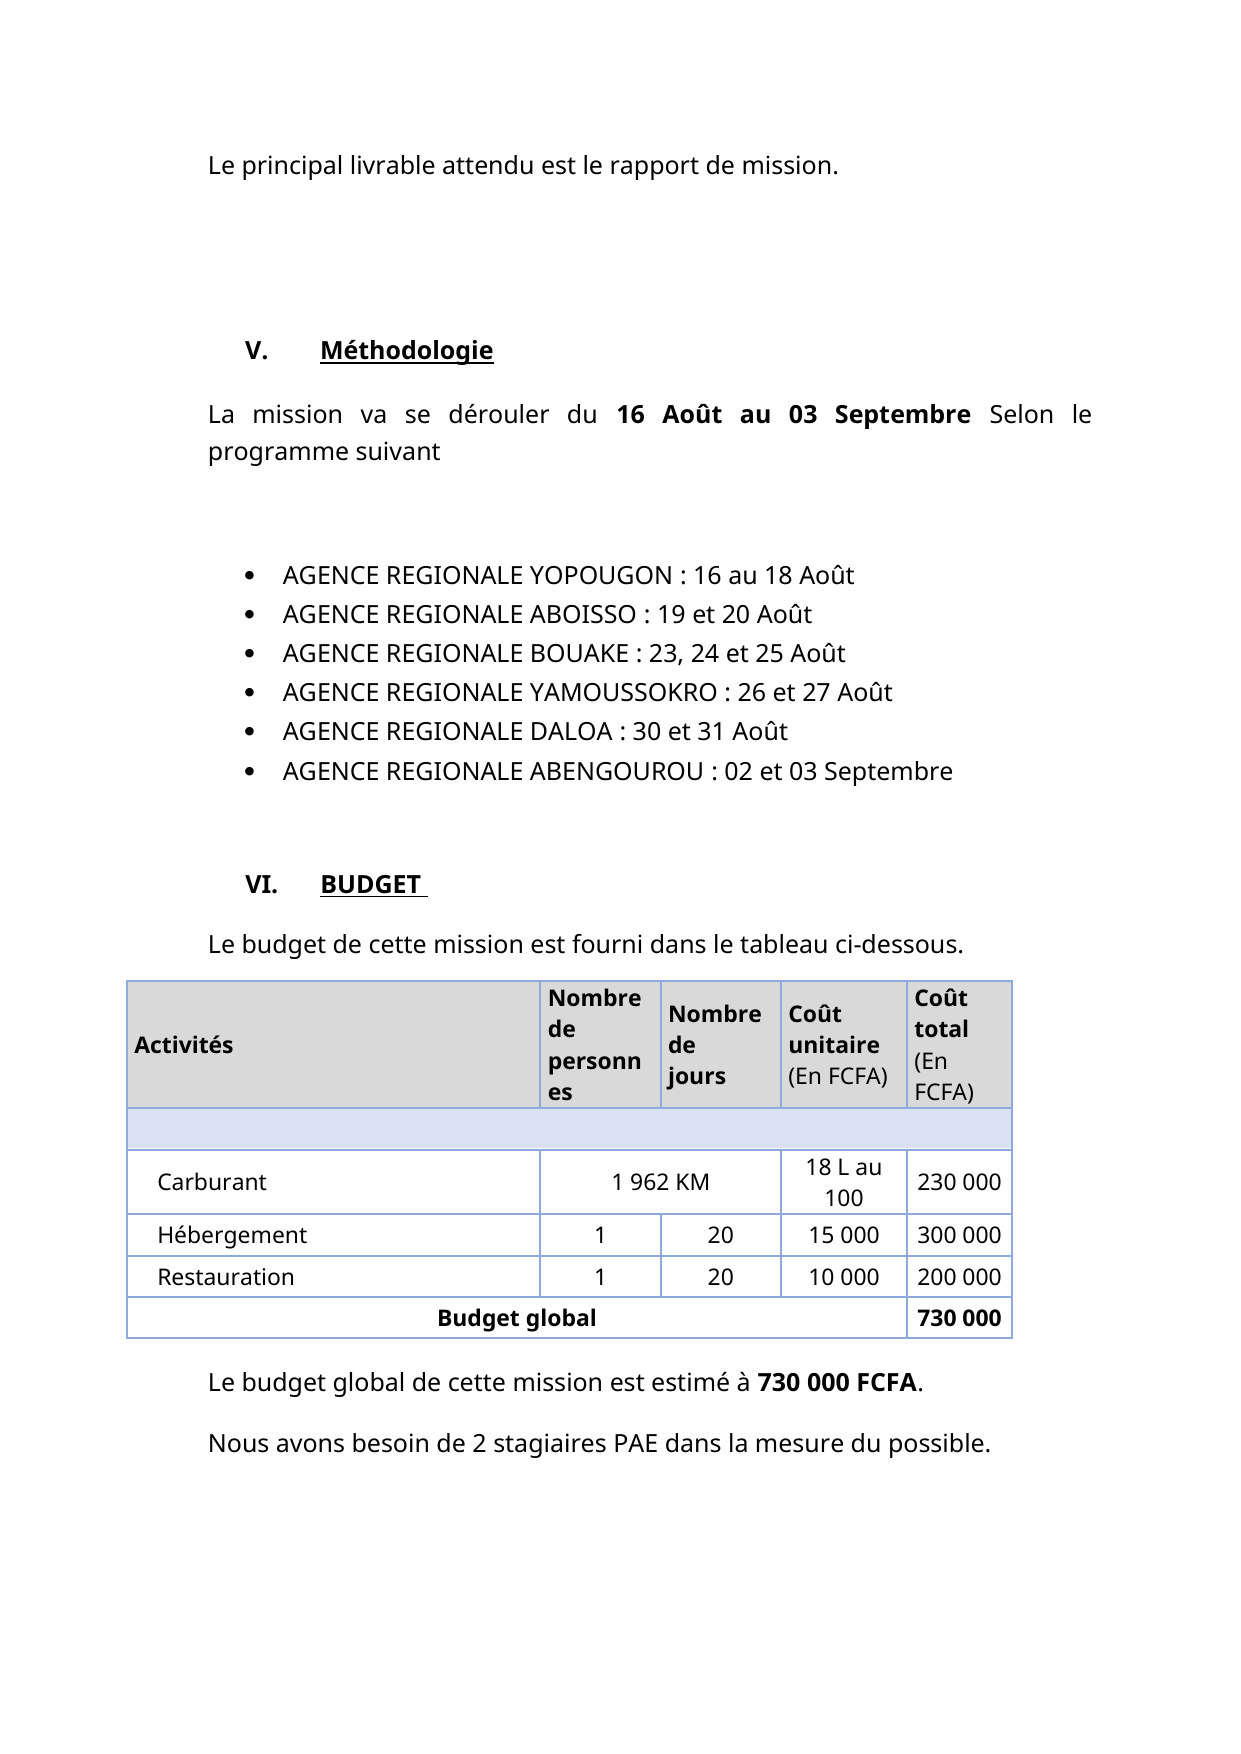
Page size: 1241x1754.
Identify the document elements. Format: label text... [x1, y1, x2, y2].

table_cell Budget global [128, 1298, 906, 1337]
table_header Coût total (En FCFA) [908, 982, 1011, 1107]
list Méthodologie [245, 333, 1093, 367]
text Nous avons besoin de 2 stagiaires PAE dans la mesure du possible. [208, 1426, 1093, 1460]
list AGENCE REGIONALE DALOA : 30 et 31 Août [245, 714, 1093, 748]
list AGENCE REGIONALE ABENGOUROU : 02 et 03 Septembre [245, 753, 1093, 787]
table_cell Carburant [128, 1151, 539, 1213]
table_header Nombre de jours [662, 982, 780, 1107]
table_cell 1 [541, 1215, 660, 1254]
list BUDGET [245, 867, 1093, 901]
table_cell 18 L au 100 [782, 1151, 906, 1213]
table_cell 230 000 [908, 1151, 1011, 1213]
list AGENCE REGIONALE YAMOUSSOKRO : 26 et 27 Août [245, 675, 1093, 709]
table_cell 20 [662, 1215, 780, 1254]
text Le budget de cette mission est fourni dans le tableau ci-dessous. [208, 927, 1093, 961]
table_cell 1 [541, 1257, 660, 1296]
table_header Activités [128, 982, 539, 1107]
table_header Coût unitaire (En FCFA) [782, 982, 906, 1107]
text Le budget global de cette mission est estimé à 730 000 FCFA. [208, 1364, 1093, 1398]
table_header Nombre de personnes [541, 982, 660, 1107]
table_cell 10 000 [782, 1257, 906, 1296]
list AGENCE REGIONALE BOUAKE : 23, 24 et 25 Août [245, 636, 1093, 670]
text La mission va se dérouler du 16 Août au 03 Septembre Selon le programme suivant [208, 397, 1093, 468]
table_cell [128, 1109, 1011, 1148]
table_cell Restauration [128, 1257, 539, 1296]
table_cell 20 [662, 1257, 780, 1296]
text Le principal livrable attendu est le rapport de mission. [208, 148, 1093, 182]
list AGENCE REGIONALE YOPOUGON : 16 au 18 Août [245, 557, 1093, 591]
table_cell Hébergement [128, 1215, 539, 1254]
table_cell 1 962 KM [541, 1151, 780, 1213]
table_cell 300 000 [908, 1215, 1011, 1254]
table_cell 15 000 [782, 1215, 906, 1254]
list AGENCE REGIONALE ABOISSO : 19 et 20 Août [245, 597, 1093, 631]
table_cell 200 000 [908, 1257, 1011, 1296]
table_cell 730 000 [908, 1298, 1011, 1337]
